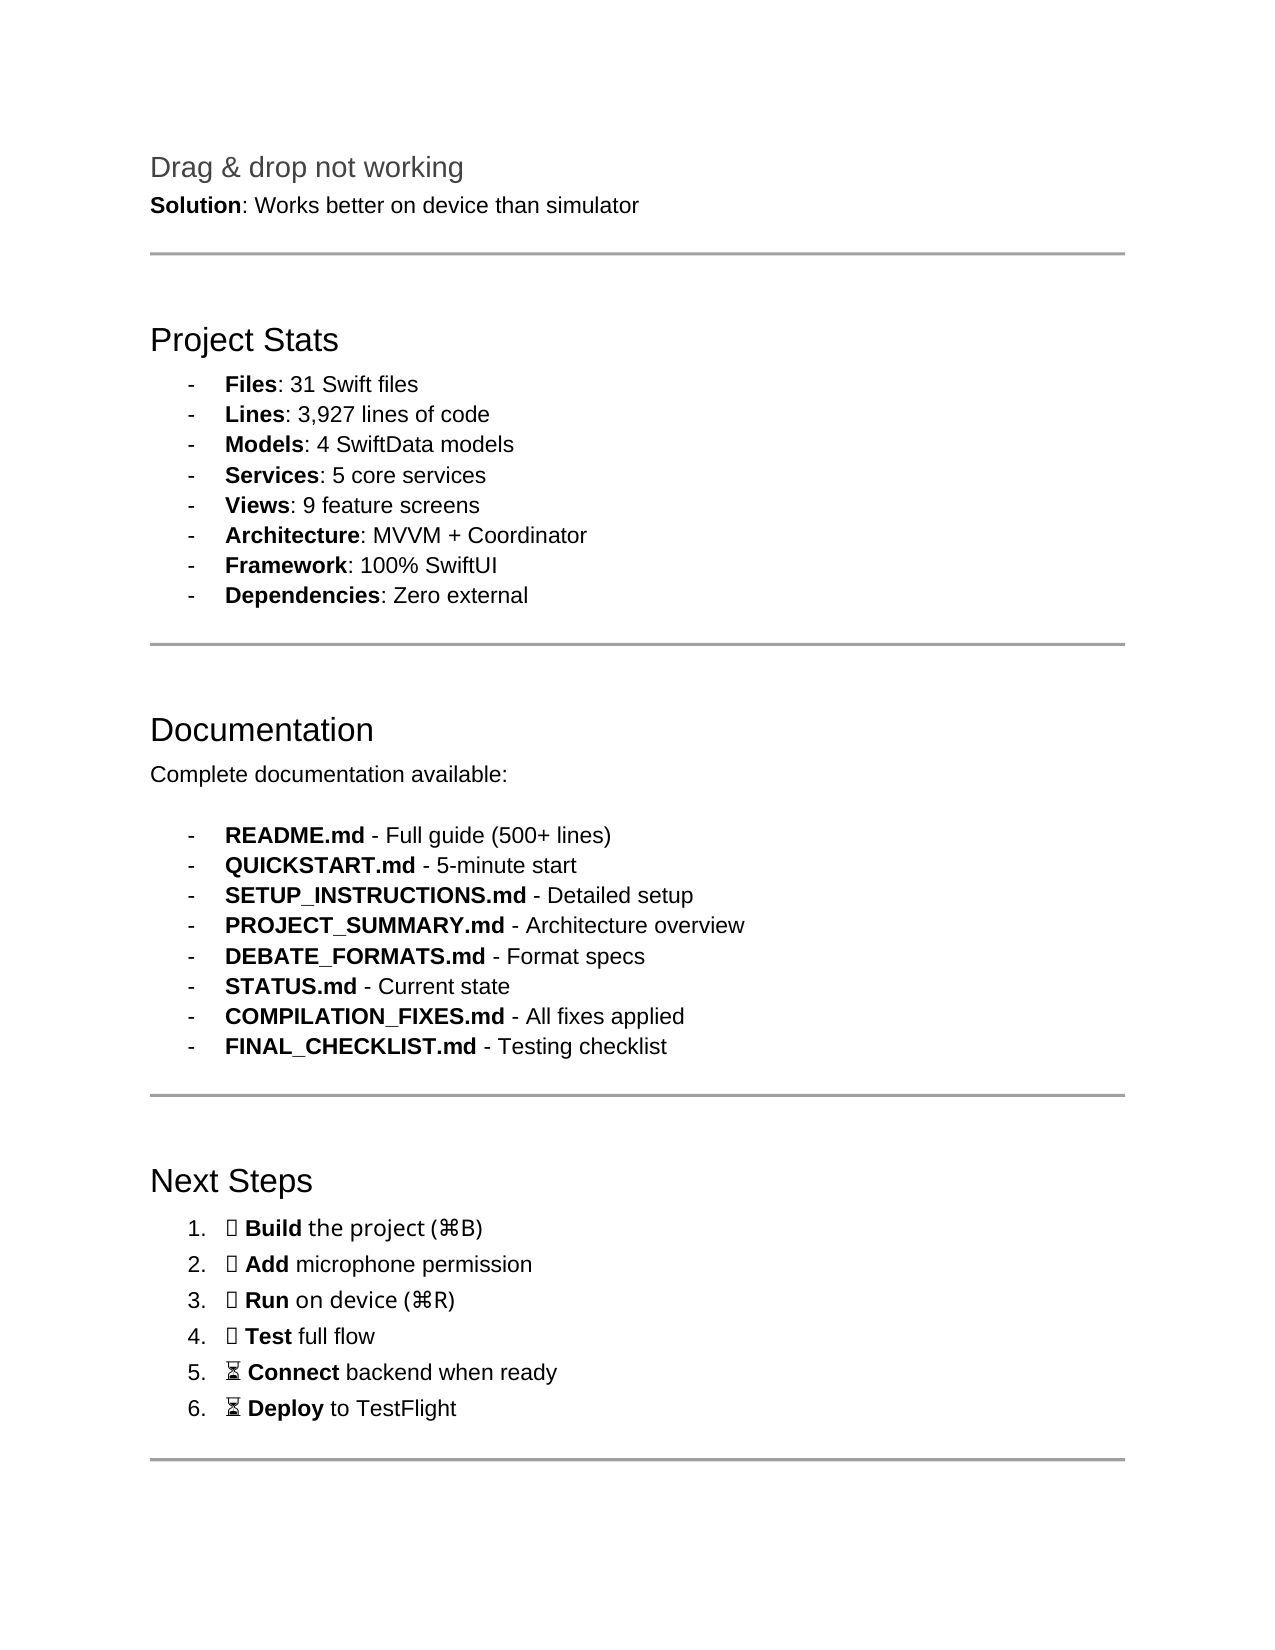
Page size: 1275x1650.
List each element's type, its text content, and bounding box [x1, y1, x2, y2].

list Lines: 3,927 lines of code [187, 401, 1125, 427]
list Files: 31 Swift files [187, 371, 1125, 397]
text Solution: Works better on device than simulator [150, 192, 1125, 218]
list ✅ Build the project (⌘B) [187, 1212, 1125, 1244]
list Dependencies: Zero external [187, 582, 1125, 609]
list README.md - Full guide (500+ lines) [187, 822, 1125, 848]
list Services: 5 core services [187, 462, 1125, 488]
subtitle Documentation [150, 711, 1125, 749]
list ⏳ Connect backend when ready [187, 1356, 1125, 1387]
list PROJECT_SUMMARY.md - Architecture overview [187, 912, 1125, 939]
list SETUP_INSTRUCTIONS.md - Detailed setup [187, 882, 1125, 909]
list ✅ Run on device (⌘R) [187, 1284, 1125, 1316]
list Views: 9 feature screens [187, 492, 1125, 518]
list ✅ Test full flow [187, 1320, 1125, 1351]
list ✅ Add microphone permission [187, 1248, 1125, 1279]
list Framework: 100% SwiftUI [187, 552, 1125, 578]
list QUICKSTART.md - 5-minute start [187, 852, 1125, 878]
subtitle Next Steps [150, 1161, 1125, 1200]
list ⏳ Deploy to TestFlight [187, 1392, 1125, 1423]
list Models: 4 SwiftData models [187, 431, 1125, 458]
subtitle Drag & drop not working [150, 150, 1125, 183]
list COMPILATION_FIXES.md - All fixes applied [187, 1003, 1125, 1029]
list STATUS.md - Current state [187, 973, 1125, 999]
subtitle Project Stats [150, 320, 1125, 358]
list FINAL_CHECKLIST.md - Testing checklist [187, 1033, 1125, 1060]
list DEBATE_FORMATS.md - Format specs [187, 943, 1125, 969]
text Complete documentation available: [150, 761, 1125, 788]
list Architecture: MVVM + Coordinator [187, 522, 1125, 548]
